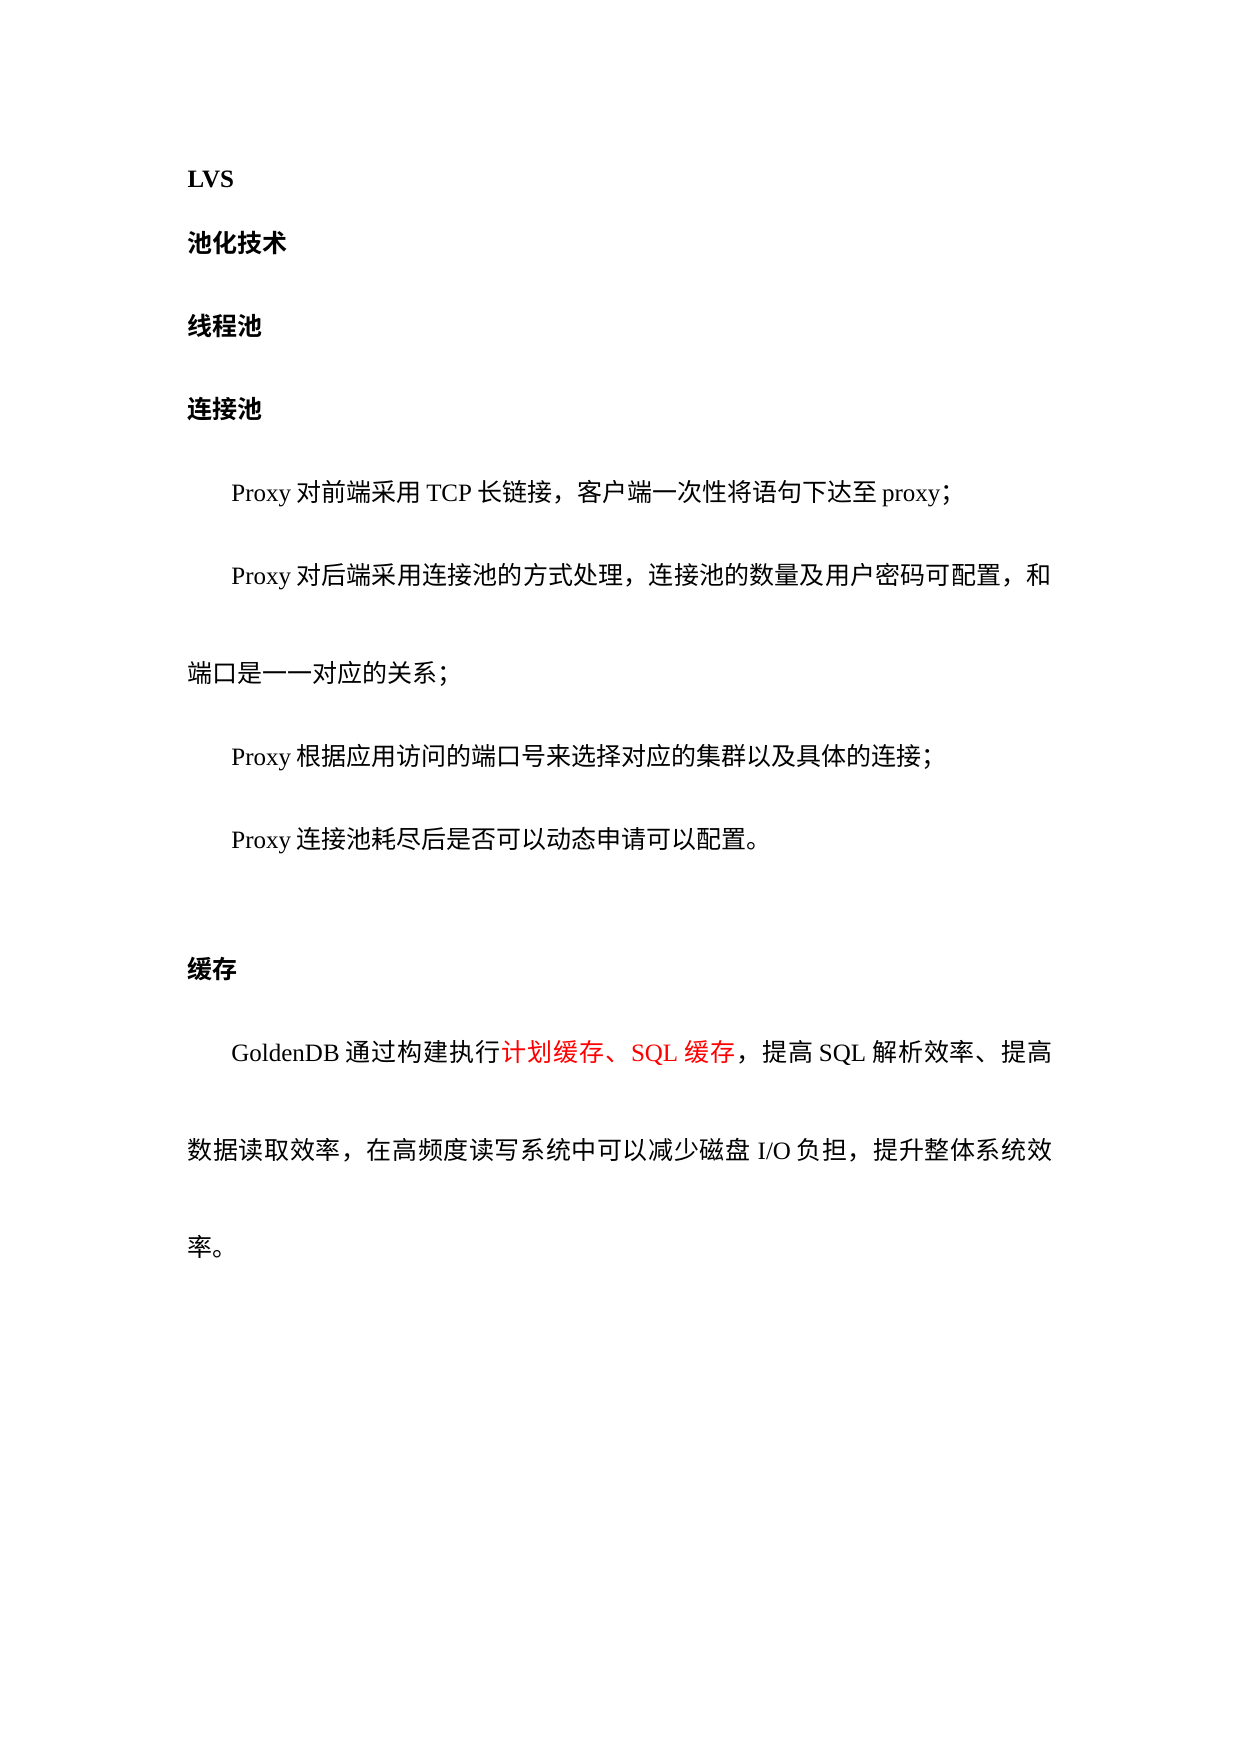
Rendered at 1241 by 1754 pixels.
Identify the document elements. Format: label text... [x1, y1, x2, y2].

text Proxy根据应用访问的端口号来选择对应的集群以及具体的连接； [187, 722, 1053, 787]
text GoldenDB通过构建执行计划缓存、SQL缓存，提高SQL解析效率、提高数据读取效率，在高频度读写系统中可以减少磁盘I/O负担，提升整体系统效率。 [187, 1018, 1053, 1278]
text Proxy对前端采用TCP长链接，客户端一次性将语句下达至proxy； [187, 458, 1053, 523]
subtitle 缓存 [187, 935, 1053, 1000]
subtitle 池化技术 [187, 209, 1053, 274]
text Proxy连接池耗尽后是否可以动态申请可以配置。 [187, 805, 1053, 870]
subtitle 连接池 [187, 375, 1053, 440]
subtitle 线程池 [187, 292, 1053, 357]
text Proxy对后端采用连接池的方式处理，连接池的数量及用户密码可配置，和端口是一一对应的关系； [187, 541, 1053, 704]
subtitle LVS [187, 162, 1053, 194]
